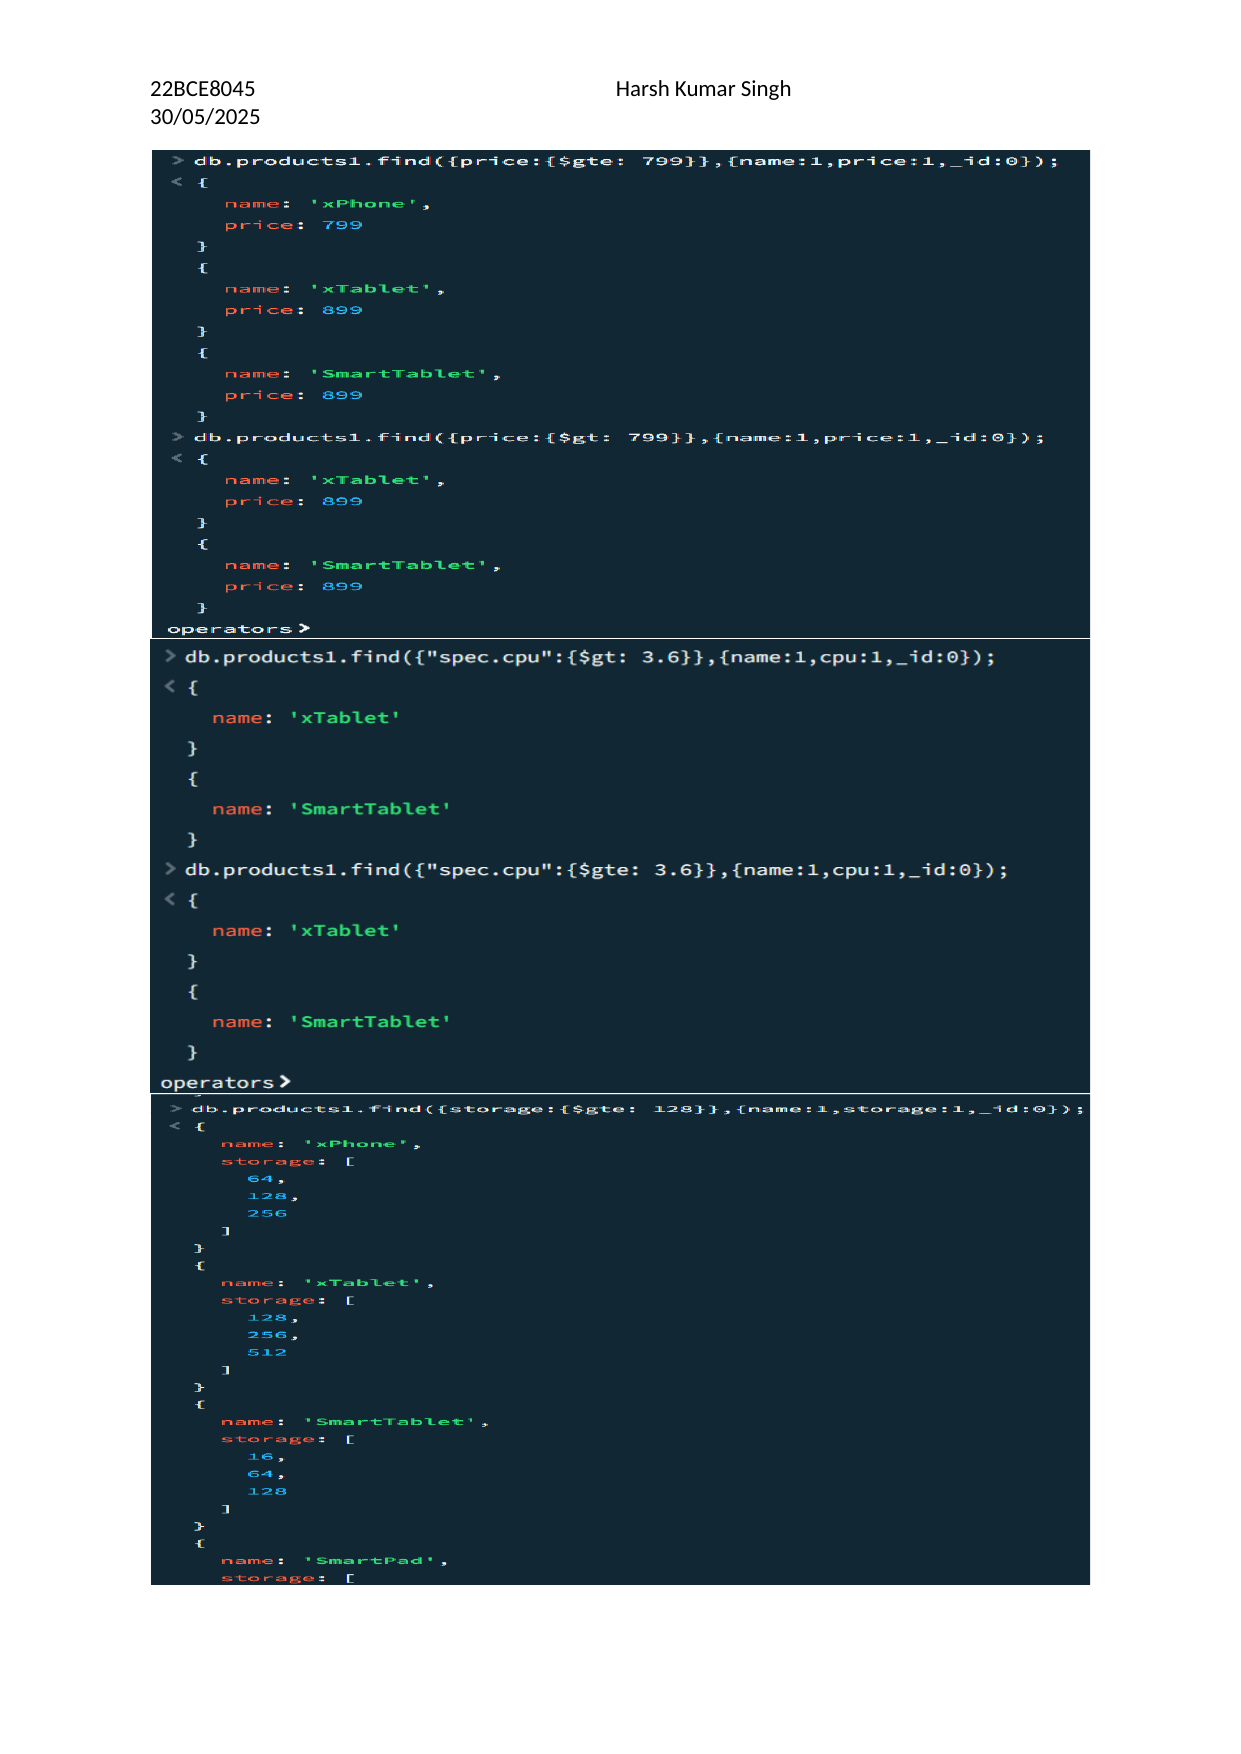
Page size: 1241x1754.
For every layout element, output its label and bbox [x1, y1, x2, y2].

picture [150, 150, 1091, 638]
picture [150, 639, 1091, 1093]
picture [150, 1094, 1091, 1585]
